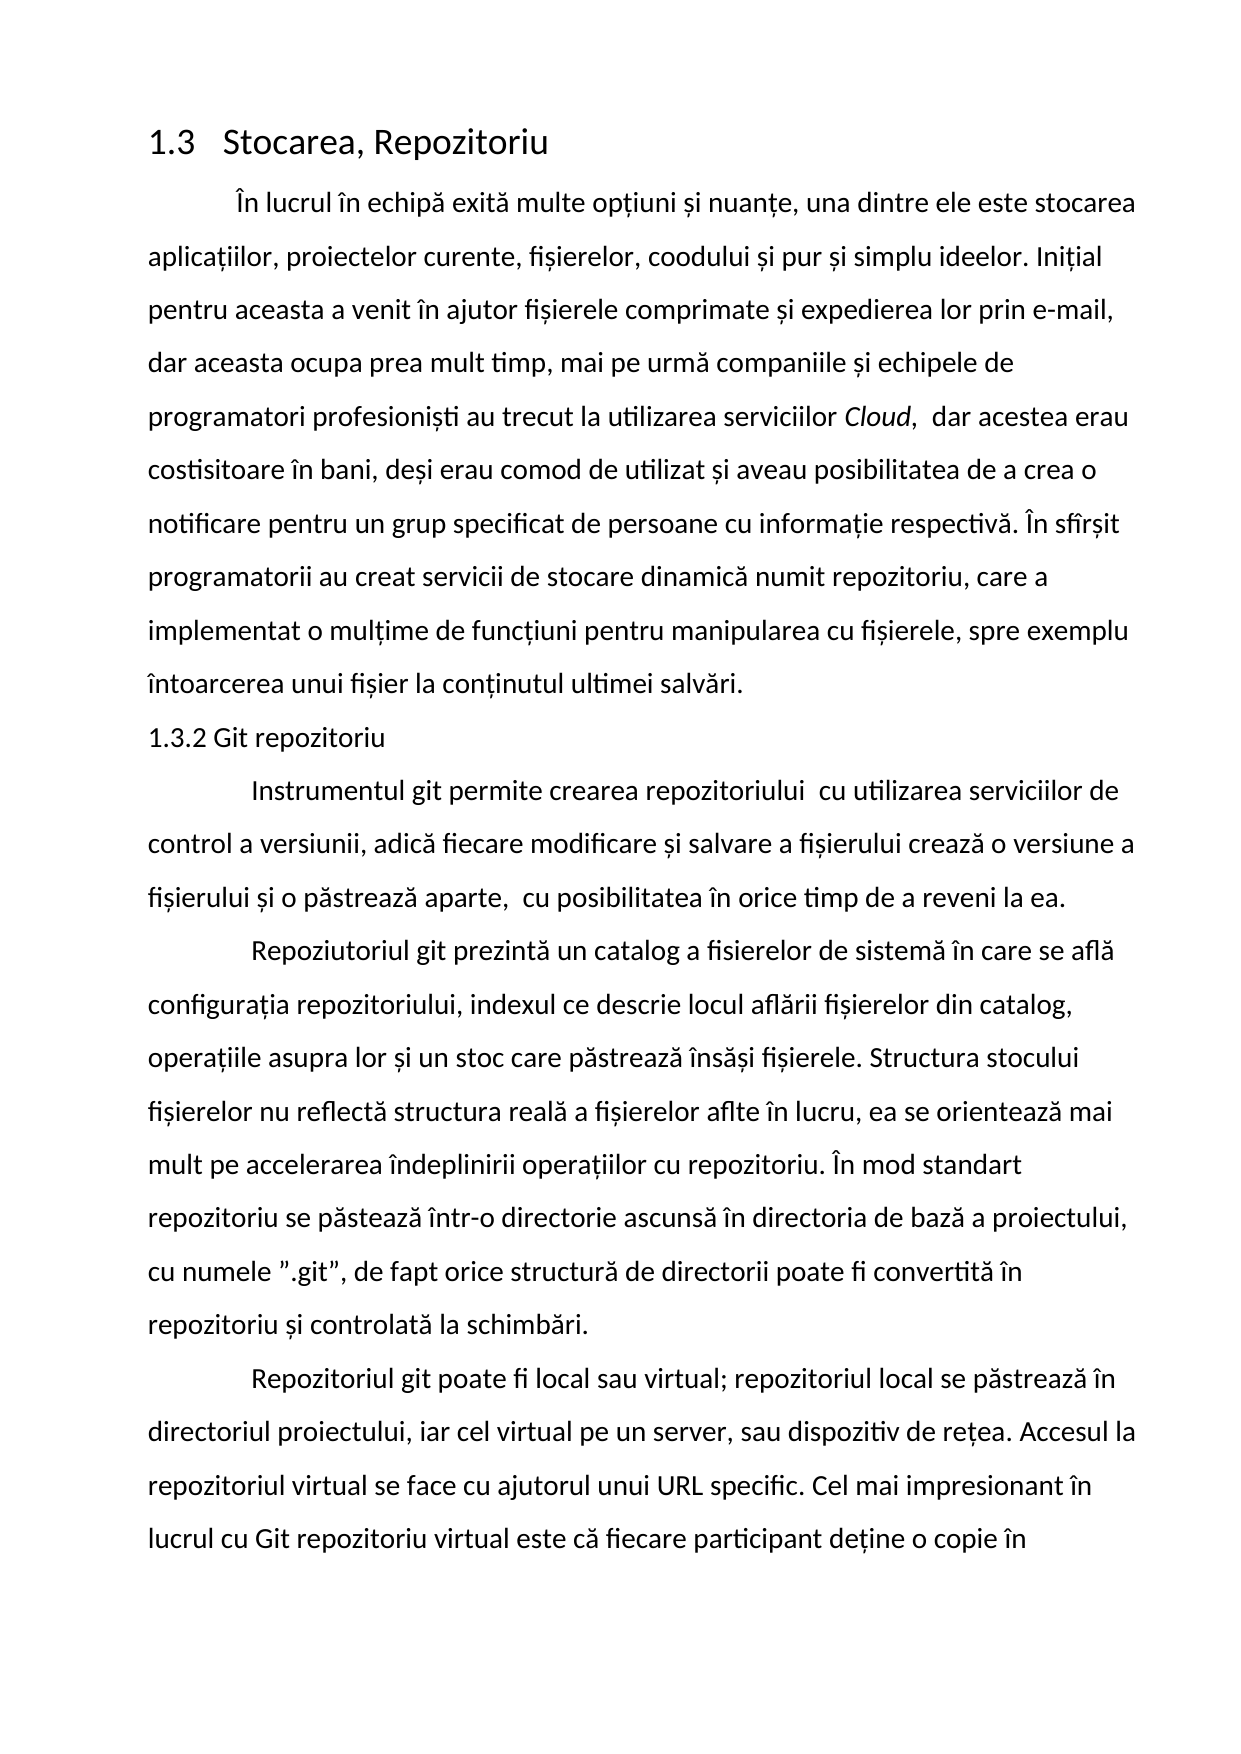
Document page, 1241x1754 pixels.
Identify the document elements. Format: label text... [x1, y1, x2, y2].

text Repoziutoriul git prezintă un catalog a fisierelor de sistemă în care se află configurația repozitoriului, indexul ce descrie locul aflării fișierelor din catalog, operațiile asupra lor și un stoc care păstrează însăși fișierele. Structura stocului fișierelor nu reflectă structura reală a fișierelor aflte în lucru, ea se orientează mai mult pe accelerarea îndeplinirii operațiilor cu repozitoriu. În mod standart repozitoriu se păstează într-o directorie ascunsă în directoria de bază a proiectului, cu numele ”.git”, de fapt orice structură de directorii poate fi convertită în repozitoriu și controlată la schimbări. [148, 932, 1152, 1342]
text 1.3.2 Git repozitoriu [148, 719, 1152, 754]
text În lucrul în echipă exită multe opțiuni și nuanțe, una dintre ele este stocarea aplicațiilor, proiectelor curente, fișierelor, coodului și pur și simplu ideelor. Inițial pentru aceasta a venit în ajutor fișierele comprimate și expedierea lor prin e-mail, dar aceasta ocupa prea mult timp, mai pe urmă companiile și echipele de programatori profesioniști au trecut la utilizarea serviciilor Cloud, dar acestea erau costisitoare în bani, deși erau comod de utilizat și aveau posibilitatea de a crea o notificare pentru un grup specificat de persoane cu informație respectivă. În sfîrșit programatorii au creat servicii de stocare dinamică numit repozitoriu, care a implementat o mulțime de funcțiuni pentru manipularea cu fișierele, spre exemplu întoarcerea unui fișier la conținutul ultimei salvări. [148, 184, 1152, 701]
text Instrumentul git permite crearea repozitoriului cu utilizarea serviciilor de control a versiunii, adică fiecare modificare și salvare a fișierului crează o versiune a fișierului și o păstrează aparte, cu posibilitatea în orice timp de a reveni la ea. [148, 772, 1152, 914]
list Stocarea, Repozitoriu [148, 118, 1152, 164]
